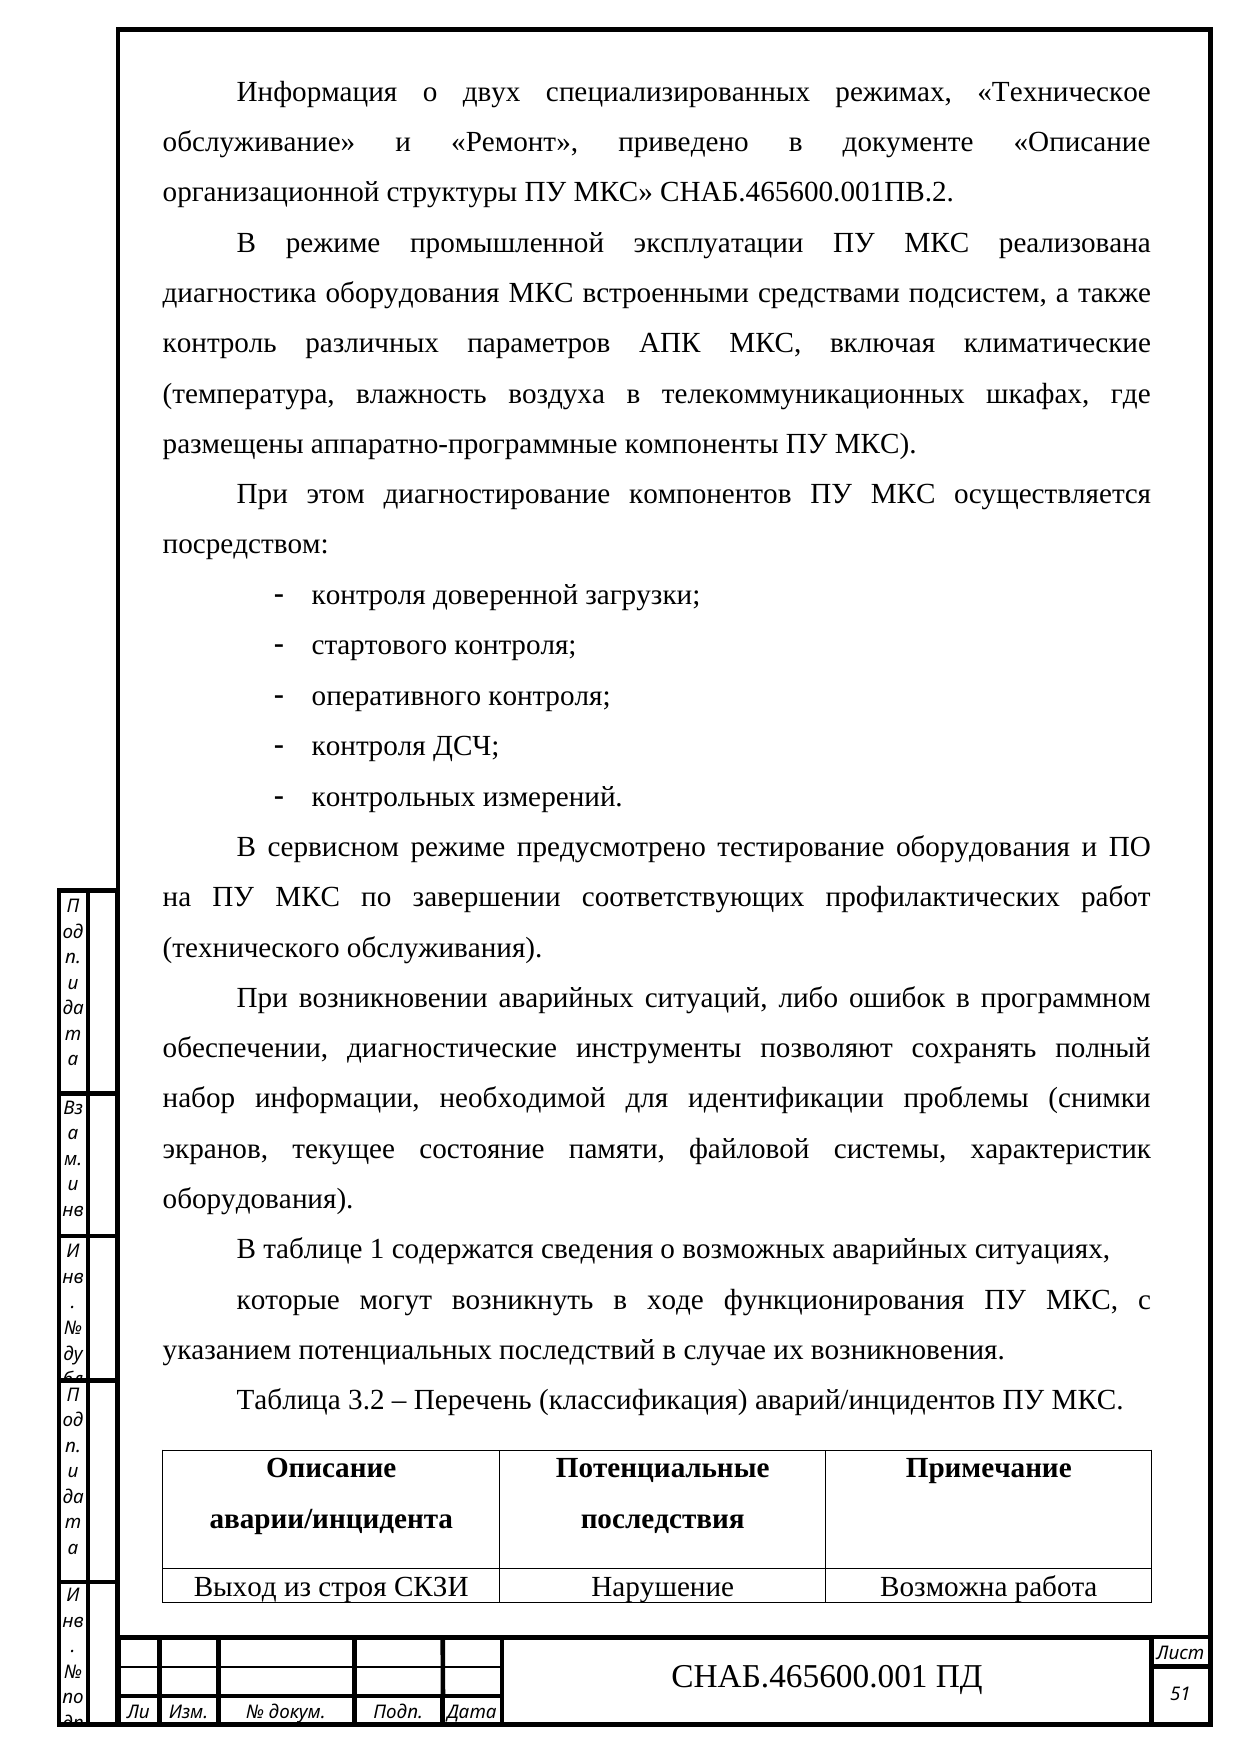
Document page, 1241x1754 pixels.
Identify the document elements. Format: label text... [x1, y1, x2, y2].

table_header Описание аварии/инцидента [163, 1451, 499, 1568]
text которые могут возникнуть в ходе функционирования ПУ МКС, с указанием потенциальных последствий в случае их возникновения. [162, 1282, 1152, 1366]
list контрольных измерений. [274, 779, 1152, 812]
text Таблица 3.2 – Перечень (классификация) аварий/инцидентов ПУ МКС. [162, 1382, 1152, 1416]
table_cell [826, 1569, 1151, 1602]
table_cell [500, 1569, 825, 1602]
text В сервисном режиме предусмотрено тестирование оборудования и ПО на ПУ МКС по завершении соответствующих профилактических работ (технического обслуживания). [162, 829, 1152, 963]
list контроля доверенной загрузки; [274, 577, 1152, 611]
text При возникновении аварийных ситуаций, либо ошибок в программном обеспечении, диагностические инструменты позволяют сохранять полный набор информации, необходимой для идентификации проблемы (снимки экранов, текущее состояние памяти, файловой системы, характеристик оборудования). [162, 980, 1152, 1215]
text В таблице 1 содержатся сведения о возможных аварийных ситуациях, [162, 1232, 1152, 1265]
table_cell Выход из строя СКЗИ [163, 1569, 499, 1602]
table_header Примечание [826, 1451, 1151, 1568]
list оперативного контроля; [274, 678, 1152, 711]
list контроля ДСЧ; [274, 728, 1152, 762]
text При этом диагностирование компонентов ПУ МКС осуществляется посредством: [162, 476, 1152, 560]
table_header Потенциальные последствия [500, 1451, 825, 1568]
text Информация о двух специализированных режимах, «Техническое обслуживание» и «Ремонт», приведено в документе «Описание организационной структуры ПУ МКС» СНАБ.465600.001ПВ.2. [162, 74, 1152, 208]
list стартового контроля; [274, 627, 1152, 661]
text В режиме промышленной эксплуатации ПУ МКС реализована диагностика оборудования МКС встроенными средствами подсистем, а также контроль различных параметров АПК МКС, включая климатические (температура, влажность воздуха в телекоммуникационных шкафах, где размещены аппаратно-программные компоненты ПУ МКС). [162, 225, 1152, 459]
